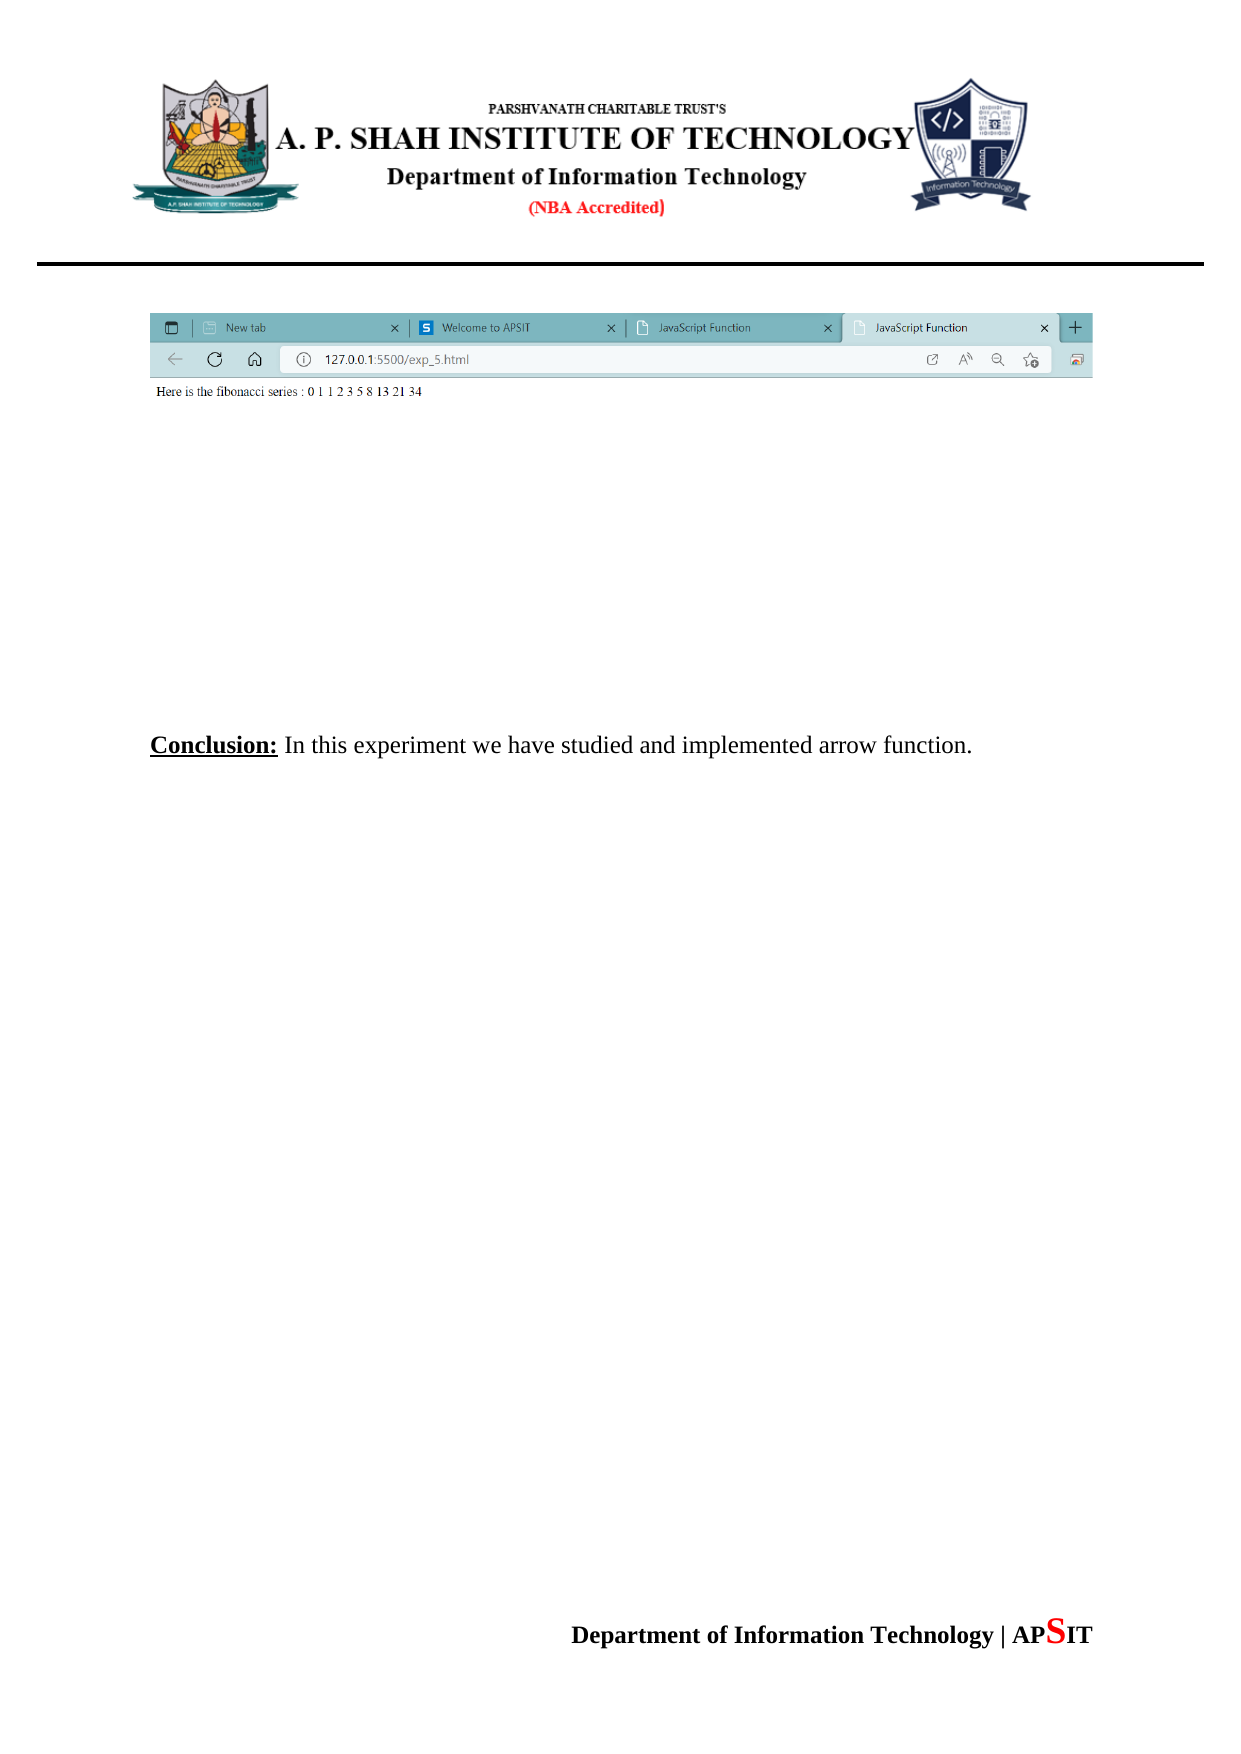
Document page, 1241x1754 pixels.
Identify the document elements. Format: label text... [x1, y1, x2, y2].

text Conclusion: In this experiment we have studied and implemented arrow function. [150, 730, 1092, 759]
picture [120, 73, 1063, 225]
picture [150, 313, 1093, 718]
